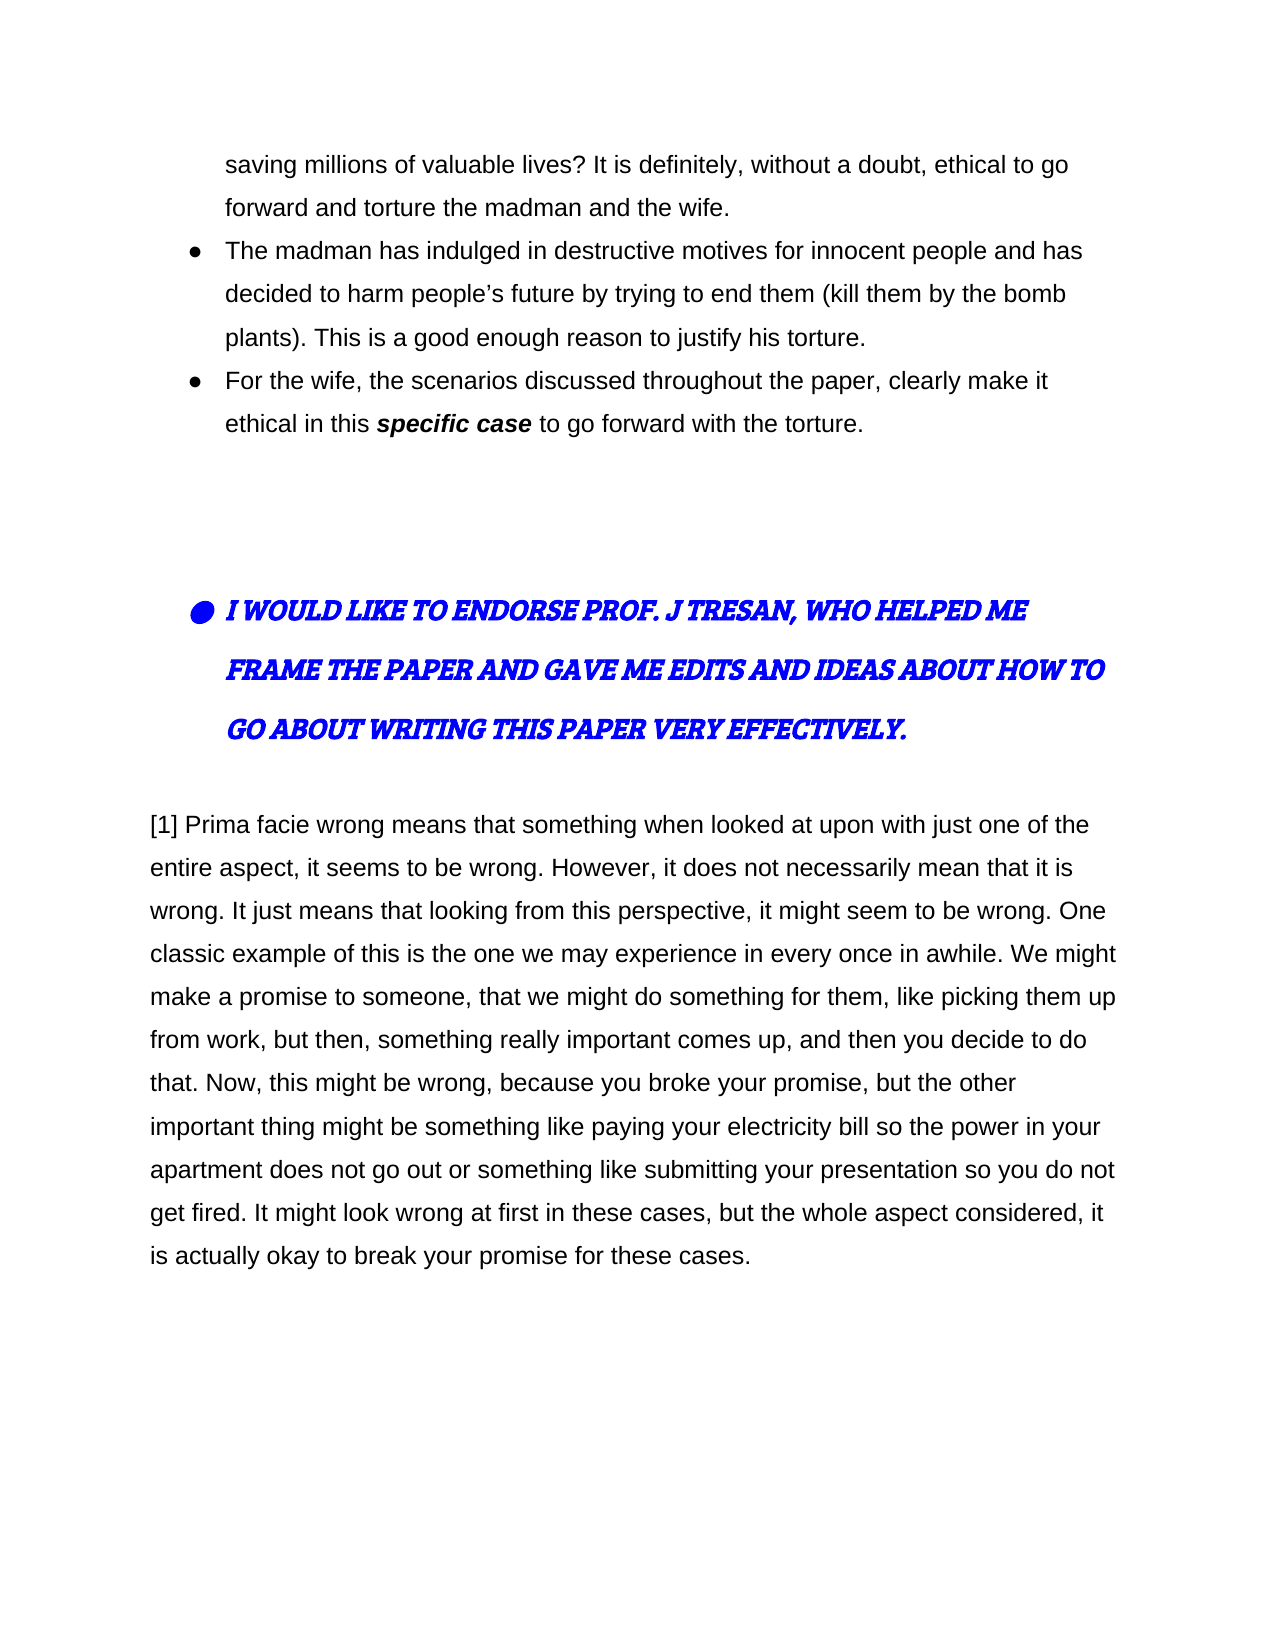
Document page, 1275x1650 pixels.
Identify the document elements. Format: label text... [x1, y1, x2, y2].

list The madman has indulged in destructive motives for innocent people and has decided to harm people’s future by trying to end them (kill them by the bomb plants). This is a good enough reason to justify his torture. [187, 236, 1125, 351]
text [1] Prima facie wrong means that something when looked at upon with just one of the entire aspect, it seems to be wrong. However, it does not necessarily mean that it is wrong. It just means that looking from this perspective, it might seem to be wrong. One classic example of this is the one we may experience in every once in awhile. We might make a promise to someone, that we might do something for them, like picking them up from work, but then, something really important comes up, and then you decide to do that. Now, this might be wrong, because you broke your promise, but the other important thing might be something like paying your electricity bill so the power in your apartment does not go out or something like submitting your presentation so you do not get fired. It might look wrong at first in these cases, but the whole aspect considered, it is actually okay to break your promise for these cases. [150, 810, 1125, 1270]
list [187, 150, 1125, 222]
list For the wife, the scenarios discussed throughout the paper, clearly make it ethical in this specific case to go forward with the torture. [187, 366, 1125, 437]
list I WOULD LIKE TO ENDORSE PROF. J TRESAN, WHO HELPED ME FRAME THE PAPER AND GAVE ME EDITS AND IDEAS ABOUT HOW TO GO ABOUT WRITING THIS PAPER VERY EFFECTIVELY. [187, 588, 1125, 747]
